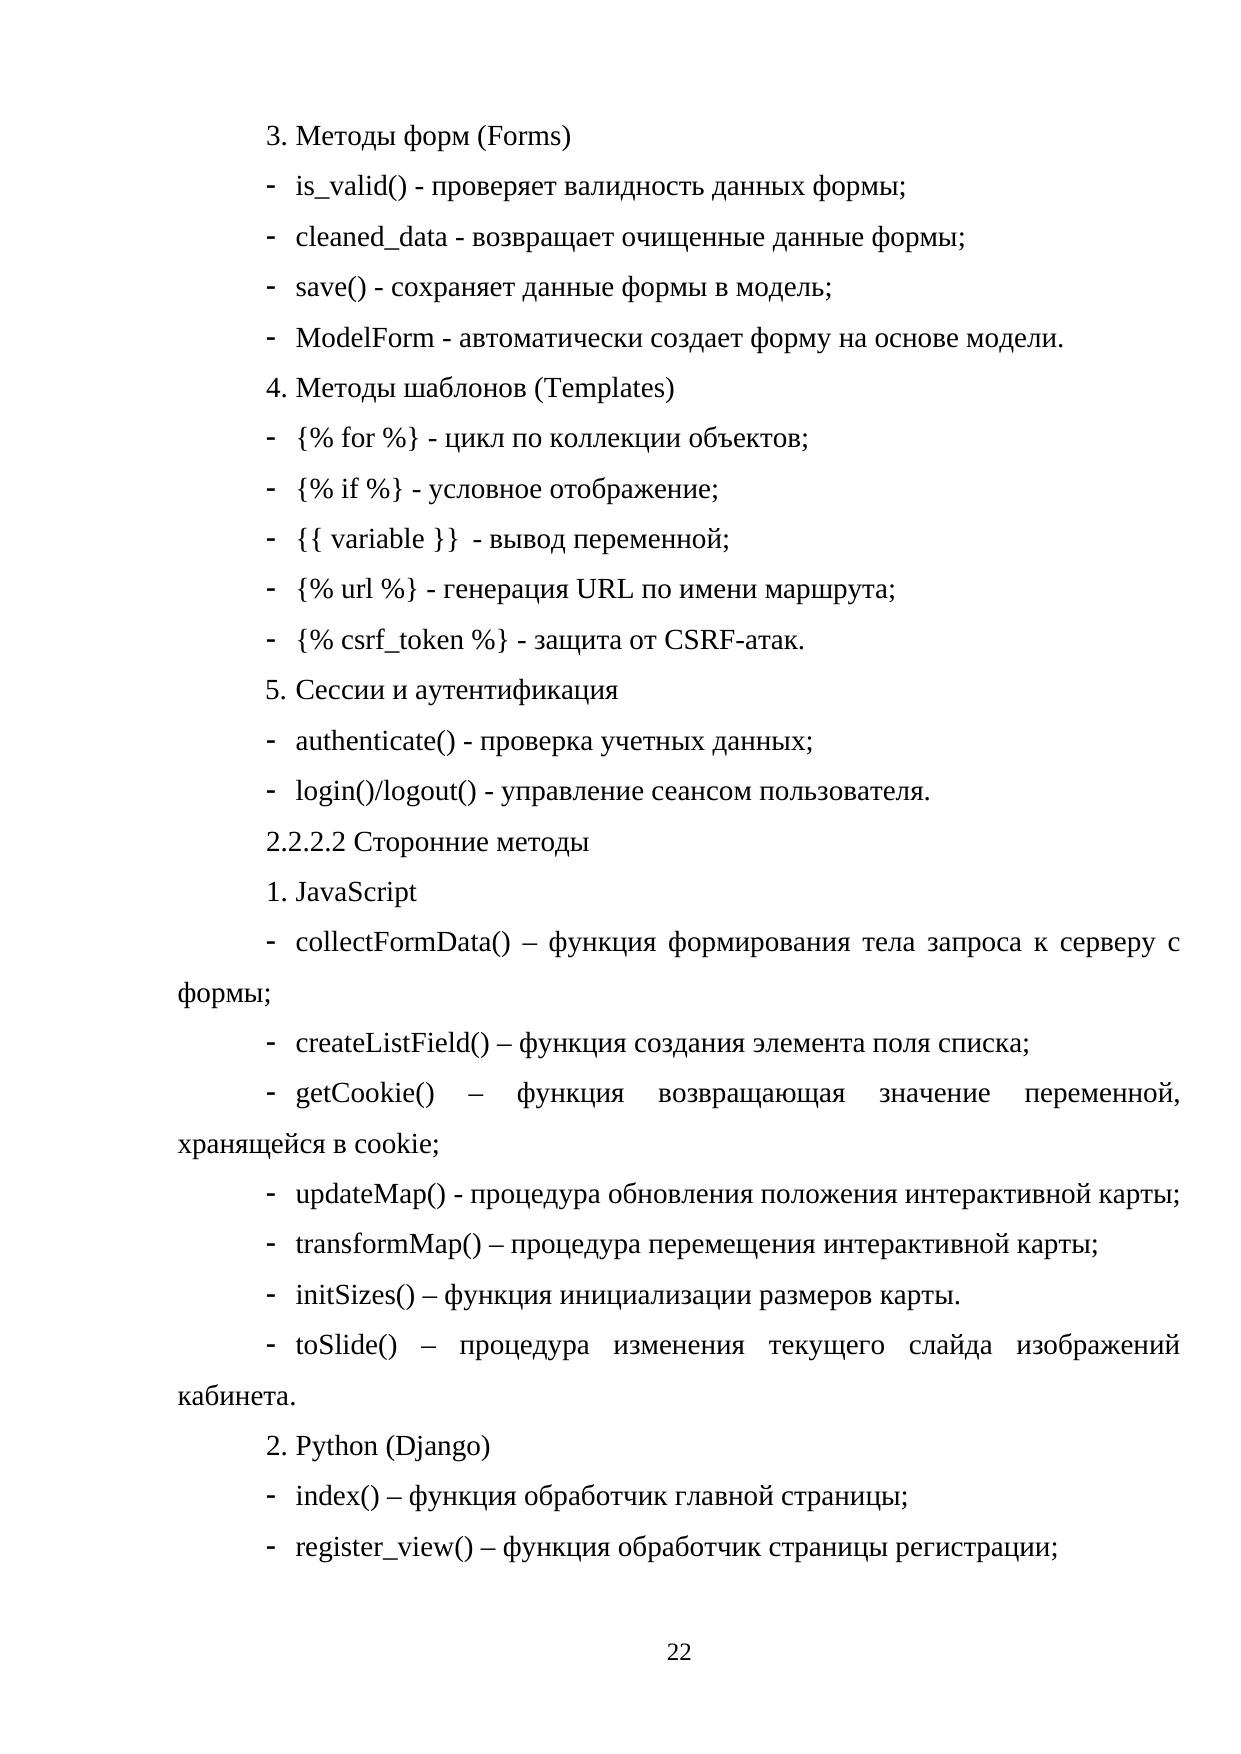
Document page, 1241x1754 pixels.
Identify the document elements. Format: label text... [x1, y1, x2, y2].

list {% url %} - генерация URL по имени маршрута; [177, 572, 1181, 605]
list Сессии и аутентификация [265, 672, 1181, 706]
list login()/logout() - управление сеансом пользователя. [177, 773, 1181, 807]
list Методы форм (Forms) [266, 118, 1181, 152]
list is_valid() - проверяет валидность данных формы; [177, 168, 1181, 202]
list toSlide() – процедура изменения текущего слайда изображений кабинета. [177, 1327, 1181, 1411]
list cleaned_data - возвращает очищенные данные формы; [177, 219, 1181, 252]
list collectFormData() – функция формирования тела запроса к серверу с формы; [177, 924, 1181, 1008]
list {% if %} - условное отображение; [177, 471, 1181, 504]
text 2.2.2.2 Сторонние методы [177, 824, 1181, 857]
list getCookie() – функция возвращающая значение переменной, хранящейся в cookie; [177, 1075, 1181, 1159]
list JavaScript [266, 874, 1181, 907]
list authenticate() - проверка учетных данных; [177, 723, 1181, 756]
list {{ variable }} - вывод переменной; [177, 521, 1181, 555]
list index() – функция обработчик главной страницы; [177, 1478, 1181, 1512]
list Python (Django) [266, 1428, 1181, 1462]
list createListField() – функция создания элемента поля списка; [177, 1025, 1181, 1059]
list transformMap() – процедура перемещения интерактивной карты; [177, 1227, 1181, 1260]
list {% csrf_token %} - защита от CSRF-атак. [177, 622, 1181, 656]
list initSizes() – функция инициализации размеров карты. [177, 1277, 1181, 1311]
list {% for %} - цикл по коллекции объектов; [177, 420, 1181, 454]
list save() - сохраняет данные формы в модель; [177, 269, 1181, 303]
list updateMap() - процедура обновления положения интерактивной карты; [177, 1176, 1181, 1210]
list register_view() – функция обработчик страницы регистрации; [177, 1529, 1181, 1562]
list ModelForm - автоматически создает форму на основе модели. [177, 320, 1181, 353]
list Методы шаблонов (Templates) [266, 370, 1181, 404]
